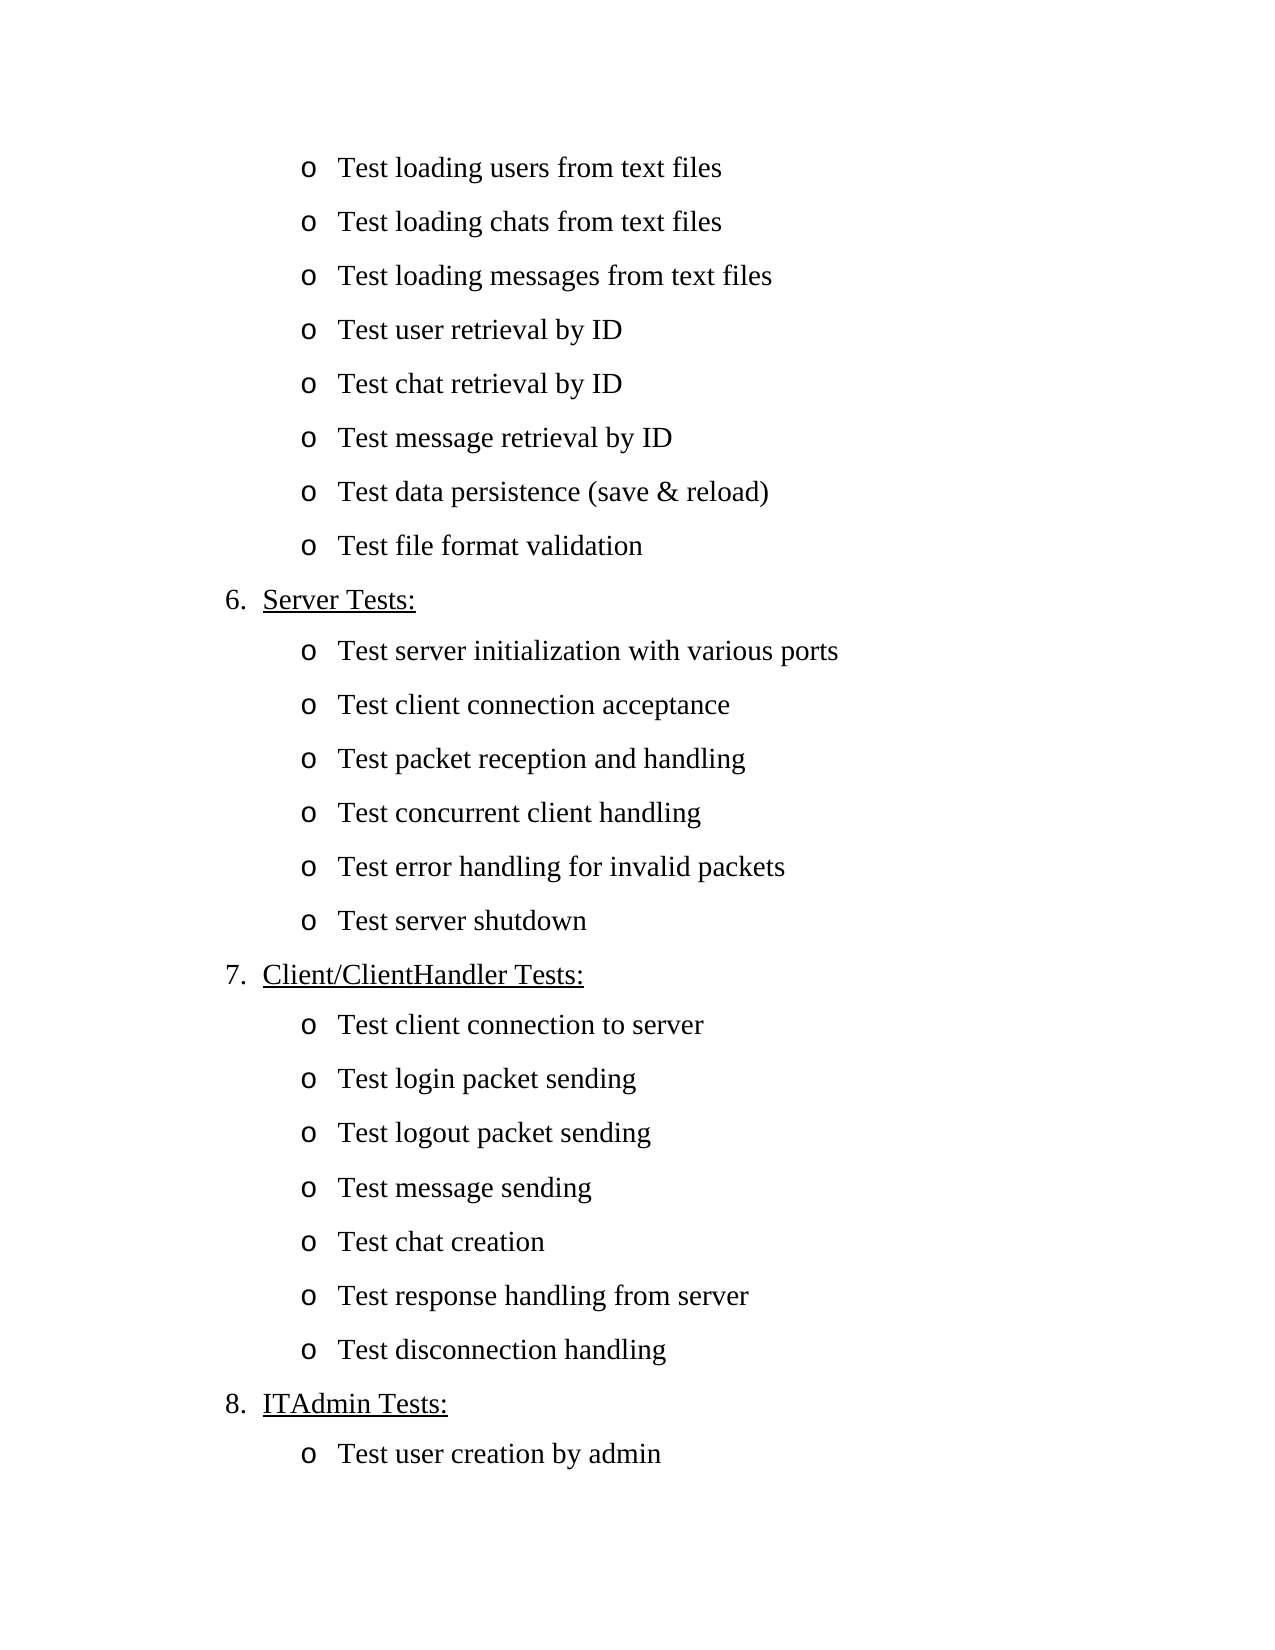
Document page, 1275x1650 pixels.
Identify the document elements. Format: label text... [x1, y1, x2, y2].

list Test login packet sending [300, 1062, 1125, 1098]
list Test loading chats from text files [300, 204, 1125, 240]
list Test concurrent client handling [300, 795, 1125, 831]
list Test packet reception and handling [300, 741, 1125, 777]
list Test user retrieval by ID [300, 312, 1125, 348]
list Test disconnection handling [300, 1332, 1125, 1368]
list Test client connection acceptance [300, 687, 1125, 723]
list Client/ClientHandler Tests: [225, 957, 1125, 991]
list Test loading users from text files [300, 150, 1125, 186]
list Test file format validation [300, 528, 1125, 564]
list Test error handling for invalid packets [300, 849, 1125, 885]
list Test loading messages from text files [300, 258, 1125, 294]
list Test chat retrieval by ID [300, 366, 1125, 402]
list Test message sending [300, 1170, 1125, 1206]
list Test logout packet sending [300, 1116, 1125, 1152]
list Test message retrieval by ID [300, 420, 1125, 456]
list Test client connection to server [300, 1007, 1125, 1043]
list Test server shutdown [300, 903, 1125, 939]
list ITAdmin Tests: [225, 1386, 1125, 1419]
list Test response handling from server [300, 1278, 1125, 1314]
list Server Tests: [225, 582, 1125, 616]
list Test user creation by admin [300, 1436, 1125, 1472]
list Test chat creation [300, 1224, 1125, 1260]
list Test server initialization with various ports [300, 633, 1125, 669]
list Test data persistence (save & reload) [300, 474, 1125, 510]
